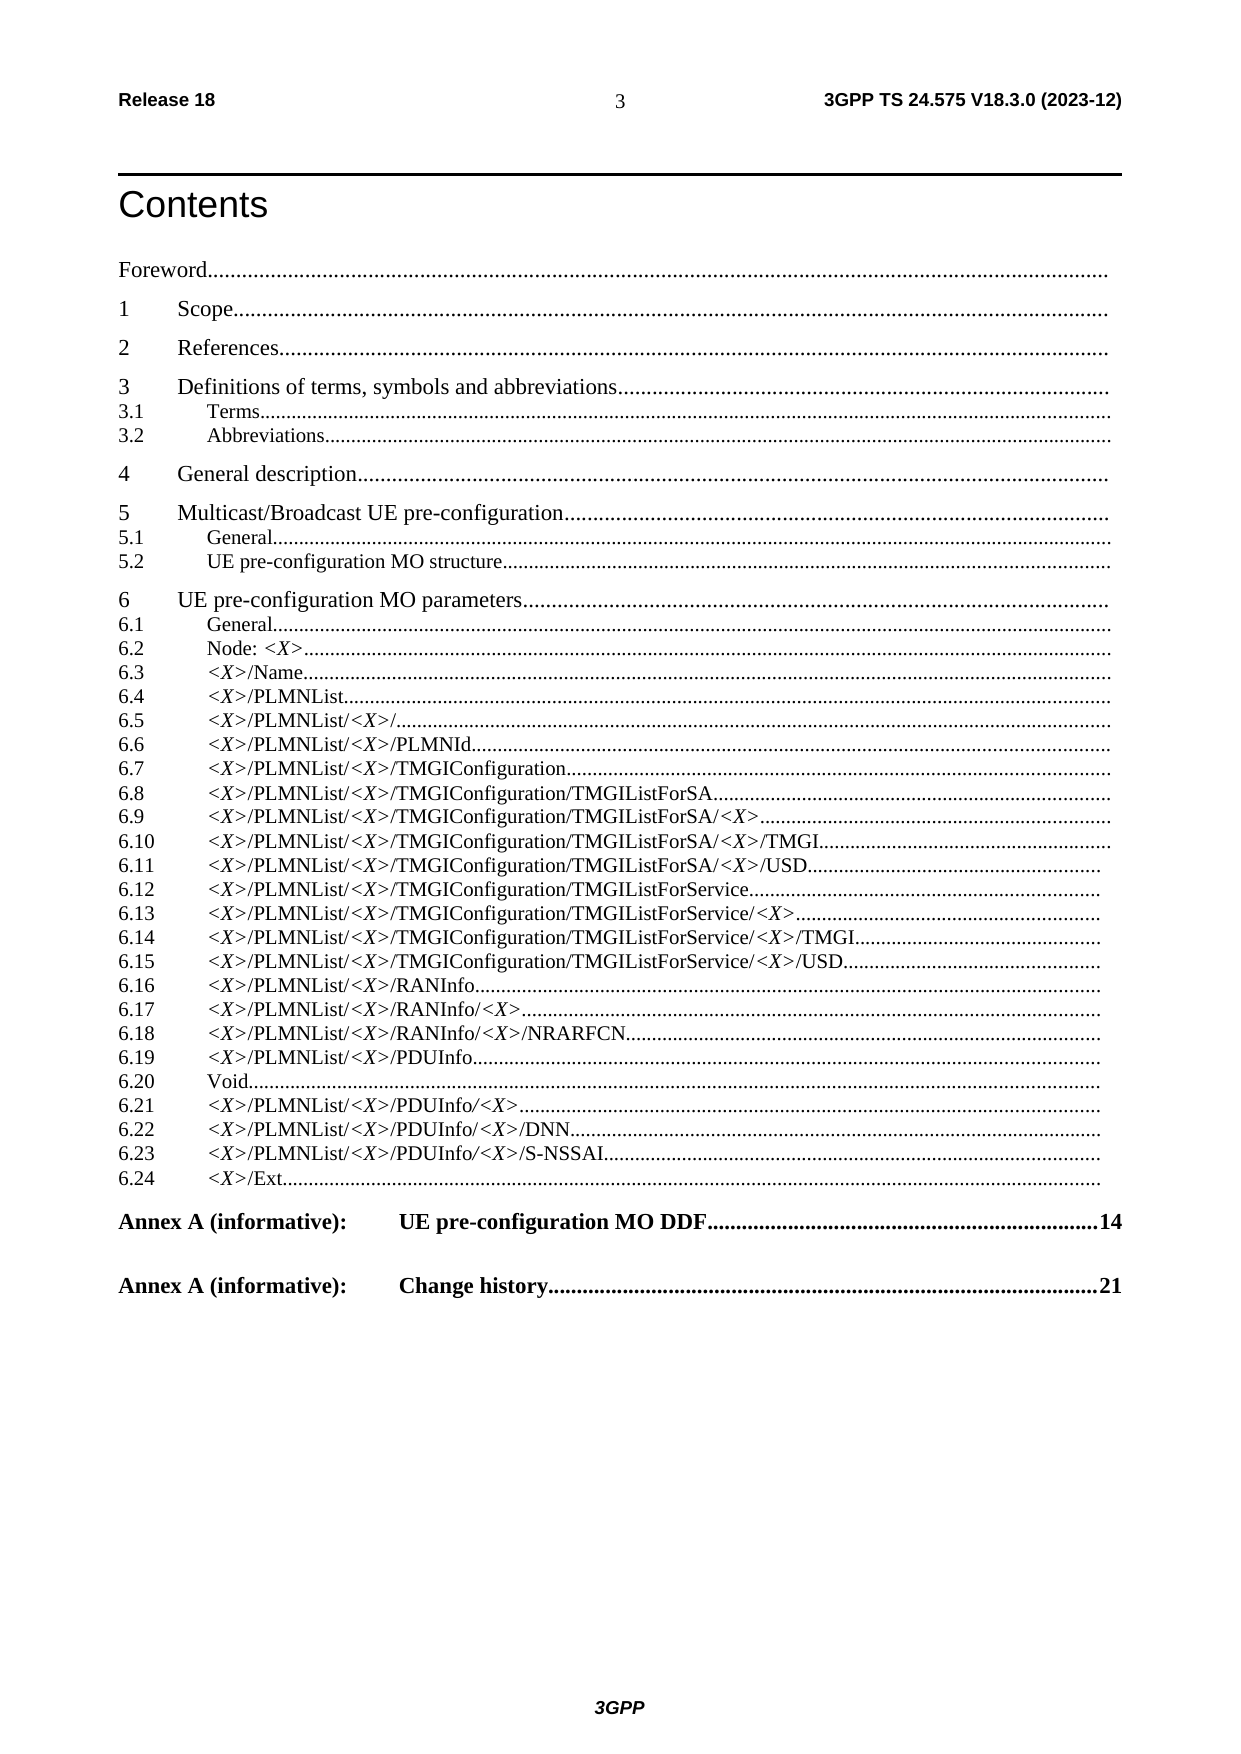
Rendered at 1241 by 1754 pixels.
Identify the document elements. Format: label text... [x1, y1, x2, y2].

text 6.4 <X>/PLMNList 8 [118, 684, 1078, 708]
text 6.20 Void 12 [118, 1069, 1078, 1093]
text 6.5 <X>/PLMNList/<X>/ 8 [118, 708, 1078, 732]
text Annex A (informative): Change history 21 [118, 1272, 1122, 1298]
text 6.15 <X>/PLMNList/<X>/TMGIConfiguration/TMGIListForService/<X>/USD 11 [118, 949, 1078, 973]
text 6.2 Node: <X> 7 [118, 636, 1078, 660]
text Foreword 4 [118, 256, 1078, 283]
text 6.24 <X>/Ext 13 [118, 1165, 1078, 1189]
text 6.21 <X>/PLMNList/<X>/PDUInfo/<X> 12 [118, 1093, 1078, 1117]
text 6.14 <X>/PLMNList/<X>/TMGIConfiguration/TMGIListForService/<X>/TMGI 10 [118, 925, 1078, 949]
text 6.6 <X>/PLMNList/<X>/PLMNId 8 [118, 732, 1078, 756]
text 3.2 Abbreviations 6 [118, 423, 1078, 447]
text 6.22 <X>/PLMNList/<X>/PDUInfo/<X>/DNN 12 [118, 1117, 1078, 1141]
text 6.12 <X>/PLMNList/<X>/TMGIConfiguration/TMGIListForService 10 [118, 877, 1078, 901]
text Contents [118, 176, 1122, 225]
text 6.8 <X>/PLMNList/<X>/TMGIConfiguration/TMGIListForSA 9 [118, 780, 1078, 804]
text 6.19 <X>/PLMNList/<X>/PDUInfo 12 [118, 1045, 1078, 1069]
text 1 Scope 5 [118, 295, 1078, 321]
text 6.23 <X>/PLMNList/<X>/PDUInfo/<X>/S-NSSAI 12 [118, 1141, 1078, 1165]
text 6 UE pre-configuration MO parameters 7 [118, 586, 1078, 612]
text 6.9 <X>/PLMNList/<X>/TMGIConfiguration/TMGIListForSA/<X> 9 [118, 804, 1078, 828]
text 6.10 <X>/PLMNList/<X>/TMGIConfiguration/TMGIListForSA/<X>/TMGI 9 [118, 828, 1078, 853]
text 6.11 <X>/PLMNList/<X>/TMGIConfiguration/TMGIListForSA/<X>/USD 10 [118, 853, 1078, 877]
text 6.16 <X>/PLMNList/<X>/RANInfo 11 [118, 973, 1078, 997]
text Annex A (informative): UE pre-configuration MO DDF 14 [118, 1208, 1122, 1234]
text 6.18 <X>/PLMNList/<X>/RANInfo/<X>/NRARFCN 11 [118, 1021, 1078, 1045]
text 6.17 <X>/PLMNList/<X>/RANInfo/<X> 11 [118, 997, 1078, 1021]
text 4 General description 6 [118, 460, 1078, 486]
text 3.1 Terms 6 [118, 399, 1078, 423]
text 6.13 <X>/PLMNList/<X>/TMGIConfiguration/TMGIListForService/<X> 10 [118, 901, 1078, 925]
text 2 References 5 [118, 334, 1078, 360]
text 5.1 General 7 [118, 525, 1078, 549]
text 5 Multicast/Broadcast UE pre-configuration 7 [118, 499, 1078, 525]
text 5.2 UE pre-configuration MO structure 7 [118, 549, 1078, 573]
text 3 Definitions of terms, symbols and abbreviations 6 [118, 373, 1078, 399]
text 6.7 <X>/PLMNList/<X>/TMGIConfiguration 9 [118, 756, 1078, 780]
text 6.1 General 7 [118, 612, 1078, 636]
text 6.3 <X>/Name 8 [118, 660, 1078, 684]
